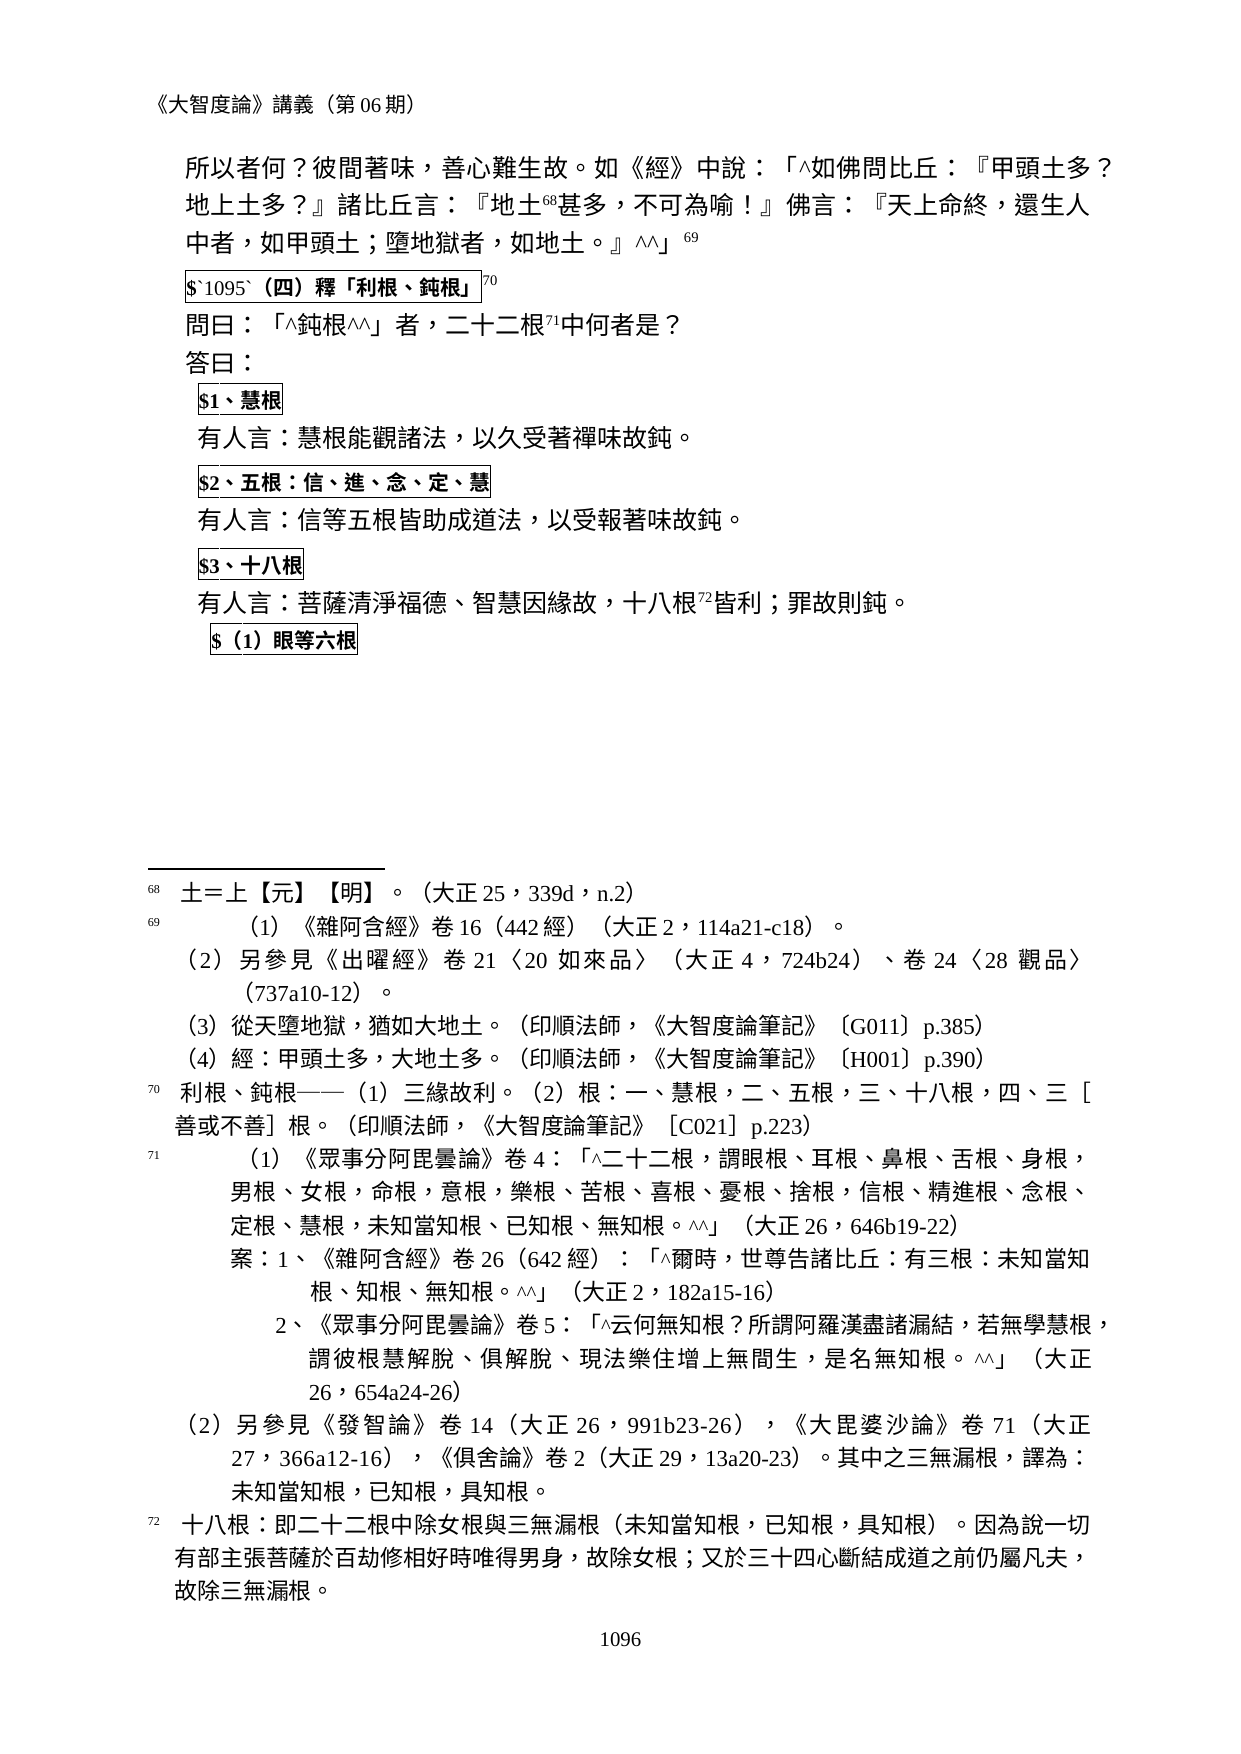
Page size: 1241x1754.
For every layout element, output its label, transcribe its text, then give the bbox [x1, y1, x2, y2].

text 有人言：菩薩清淨福德、智慧因緣故，十八根皆利；罪故則鈍。 [198, 583, 1092, 620]
text $3、十八根 [198, 545, 1092, 583]
text $2、五根：信、進、念、定、慧 [198, 463, 1092, 500]
text 問曰：「^鈍根^^」者，二十二根中何者是？ [185, 305, 1092, 343]
text $（1）眼等六根 [210, 620, 1092, 658]
text 所以者何？彼間著味，善心難生故。如《經》中說：「^如佛問比丘：『甲頭土多？地上土多？』諸比丘言：『地土甚多，不可為喻！』佛言：『天上命終，還生人中者，如甲頭土；墮地獄者，如地土。』^^」 [185, 148, 1092, 260]
text 答曰： [185, 343, 1092, 380]
text $`1095`（四）釋「利根、鈍根」 [185, 268, 1092, 305]
text $1、慧根 [198, 380, 1092, 418]
text 有人言：慧根能觀諸法，以久受著禪味故鈍。 [198, 418, 1092, 455]
text 有人言：信等五根皆助成道法，以受報著味故鈍。 [198, 500, 1092, 538]
